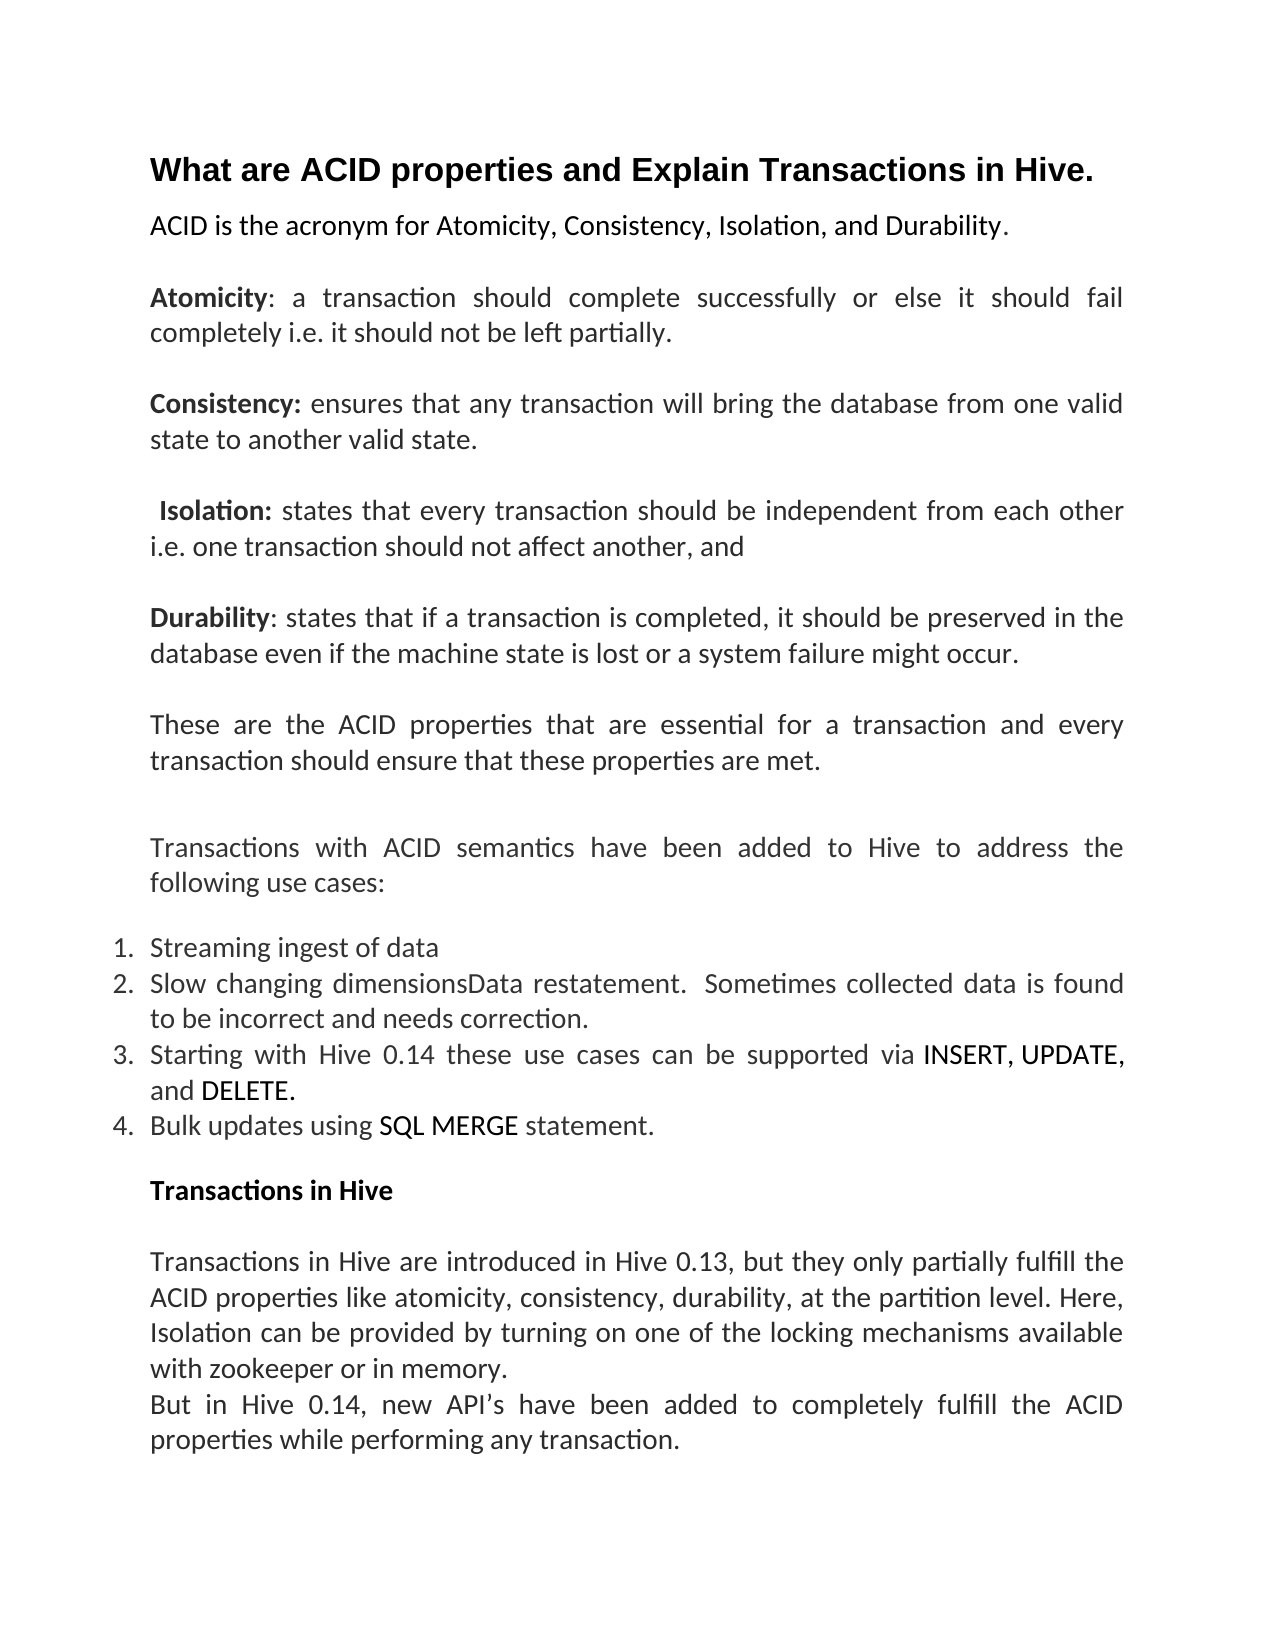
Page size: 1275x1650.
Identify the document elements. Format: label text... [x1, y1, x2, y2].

list Bulk updates using SQL MERGE statement. [112, 1107, 1125, 1143]
text Transactions in Hive [150, 1172, 1125, 1208]
list Slow changing dimensionsData restatement. Sometimes collected data is found to be incorrect and needs correction. [112, 965, 1125, 1036]
text What are ACID properties and Explain Transactions in Hive. [150, 150, 1125, 188]
text Transactions in Hive are introduced in Hive 0.13, but they only partially fulfill the ACID properties like atomicity, consistency, durability, at the partition level. Here, Isolation can be provided by turning on one of the locking mechanisms available with zookeeper or in memory. [150, 1243, 1125, 1386]
text Isolation: states that every transaction should be independent from each other i.e. one transaction should not affect another, and [150, 492, 1125, 564]
text Transactions with ACID semantics have been added to Hive to address the following use cases: [150, 829, 1125, 900]
text But in Hive 0.14, new API’s have been added to completely fulfill the ACID properties while performing any transaction. [150, 1386, 1125, 1457]
text Consistency: ensures that any transaction will bring the database from one valid state to another valid state. [150, 386, 1125, 457]
text Durability: states that if a transaction is completed, it should be preserved in the database even if the machine state is lost or a system failure might occur. [150, 599, 1125, 671]
list Streaming ingest of data [112, 929, 1125, 965]
text Atomicity: a transaction should complete successfully or else it should fail completely i.e. it should not be left partially. [150, 279, 1125, 350]
list Starting with Hive 0.14 these use cases can be supported via INSERT, UPDATE, and DELETE. [112, 1036, 1125, 1107]
text These are the ACID properties that are essential for a transaction and every transaction should ensure that these properties are met. [150, 706, 1125, 777]
text ACID is the acronym for Atomicity, Consistency, Isolation, and Durability. [150, 207, 1125, 243]
